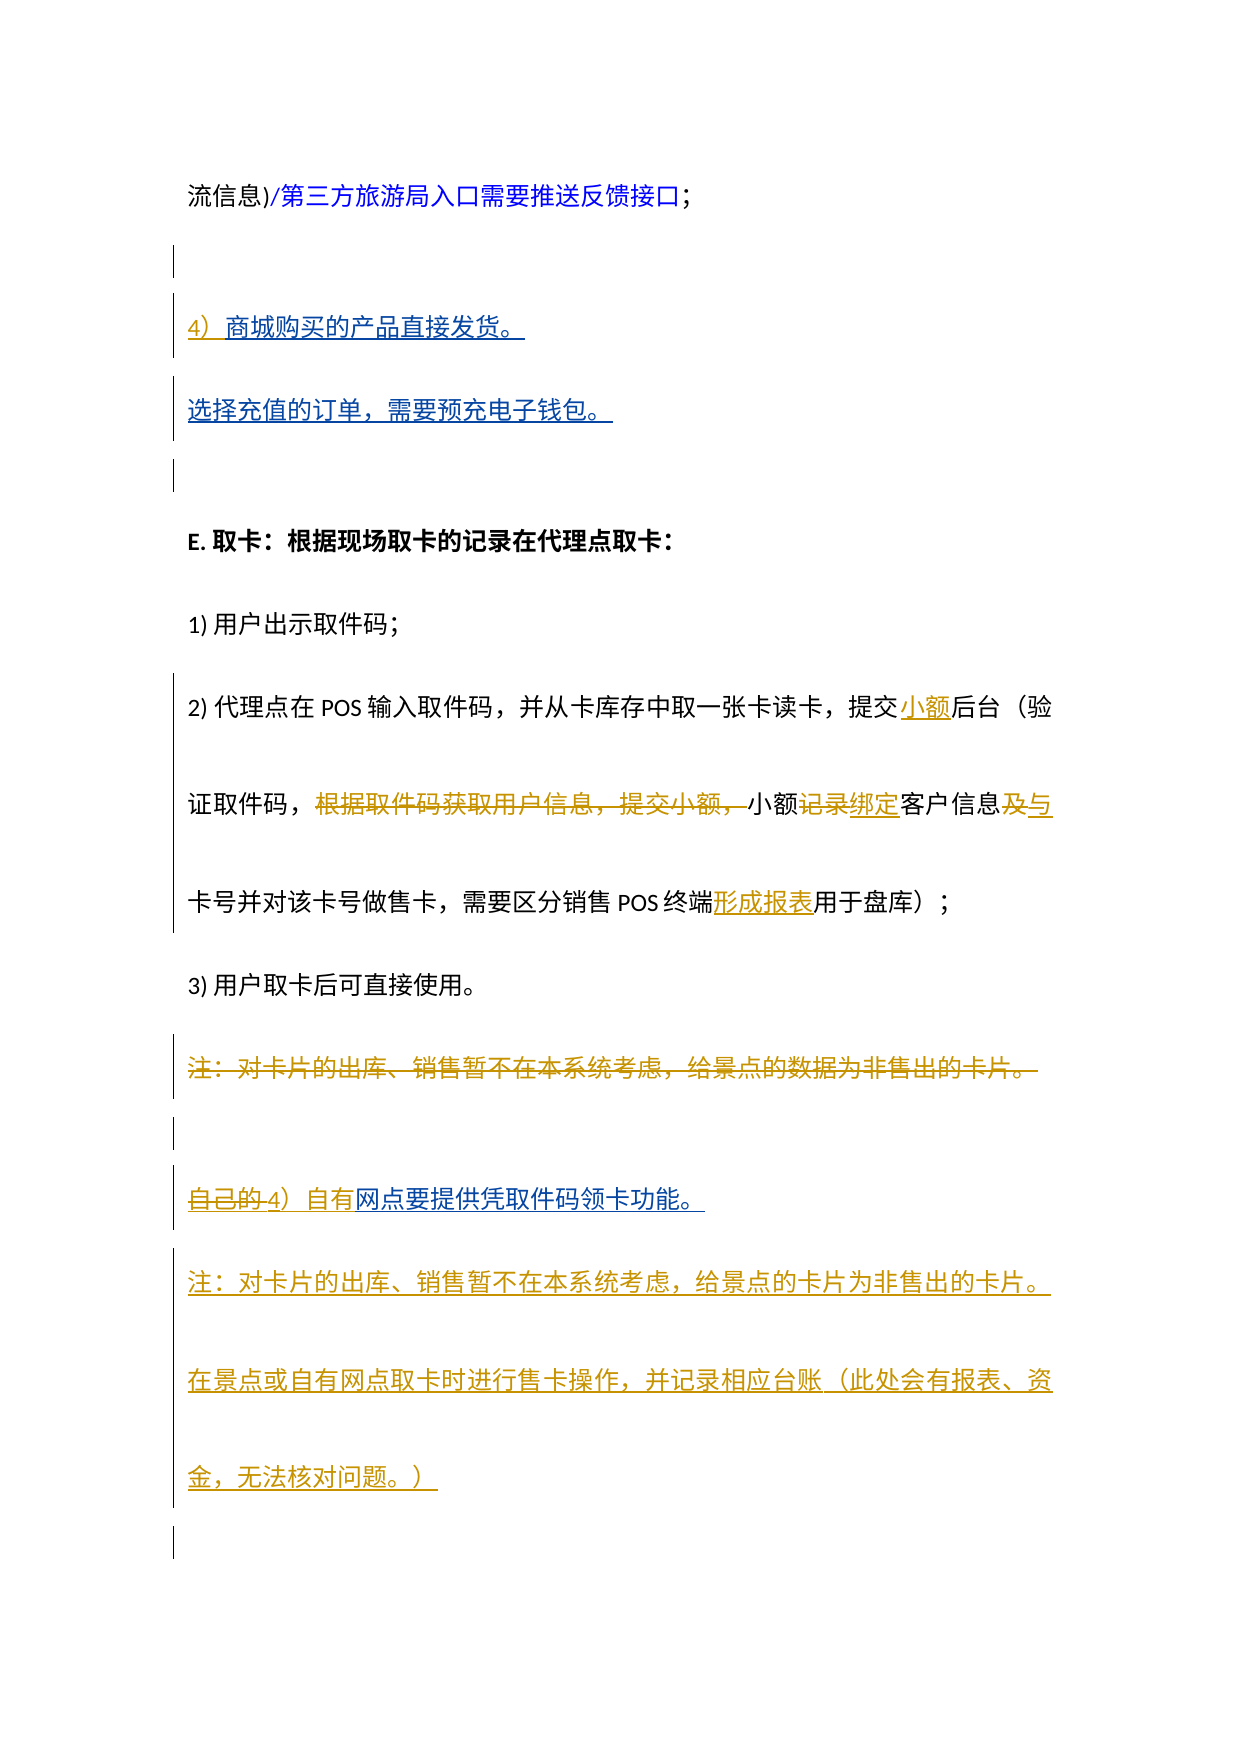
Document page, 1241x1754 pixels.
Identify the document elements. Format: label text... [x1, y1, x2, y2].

text 1) 用户出示取件码； [187, 590, 1053, 655]
text E. 取卡：根据现场取卡的记录在代理点取卡： [187, 507, 1053, 572]
text 2) 代理点在POS输入取件码，并从卡库存中取一张卡读卡，提交后台（验证取件码，小额客户信息卡号并对该卡号做售卡，需要区分销售POS终端用于盘库）； [187, 673, 1053, 933]
text 3) 用户取卡后可直接使用。 [187, 951, 1053, 1016]
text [187, 162, 1053, 227]
